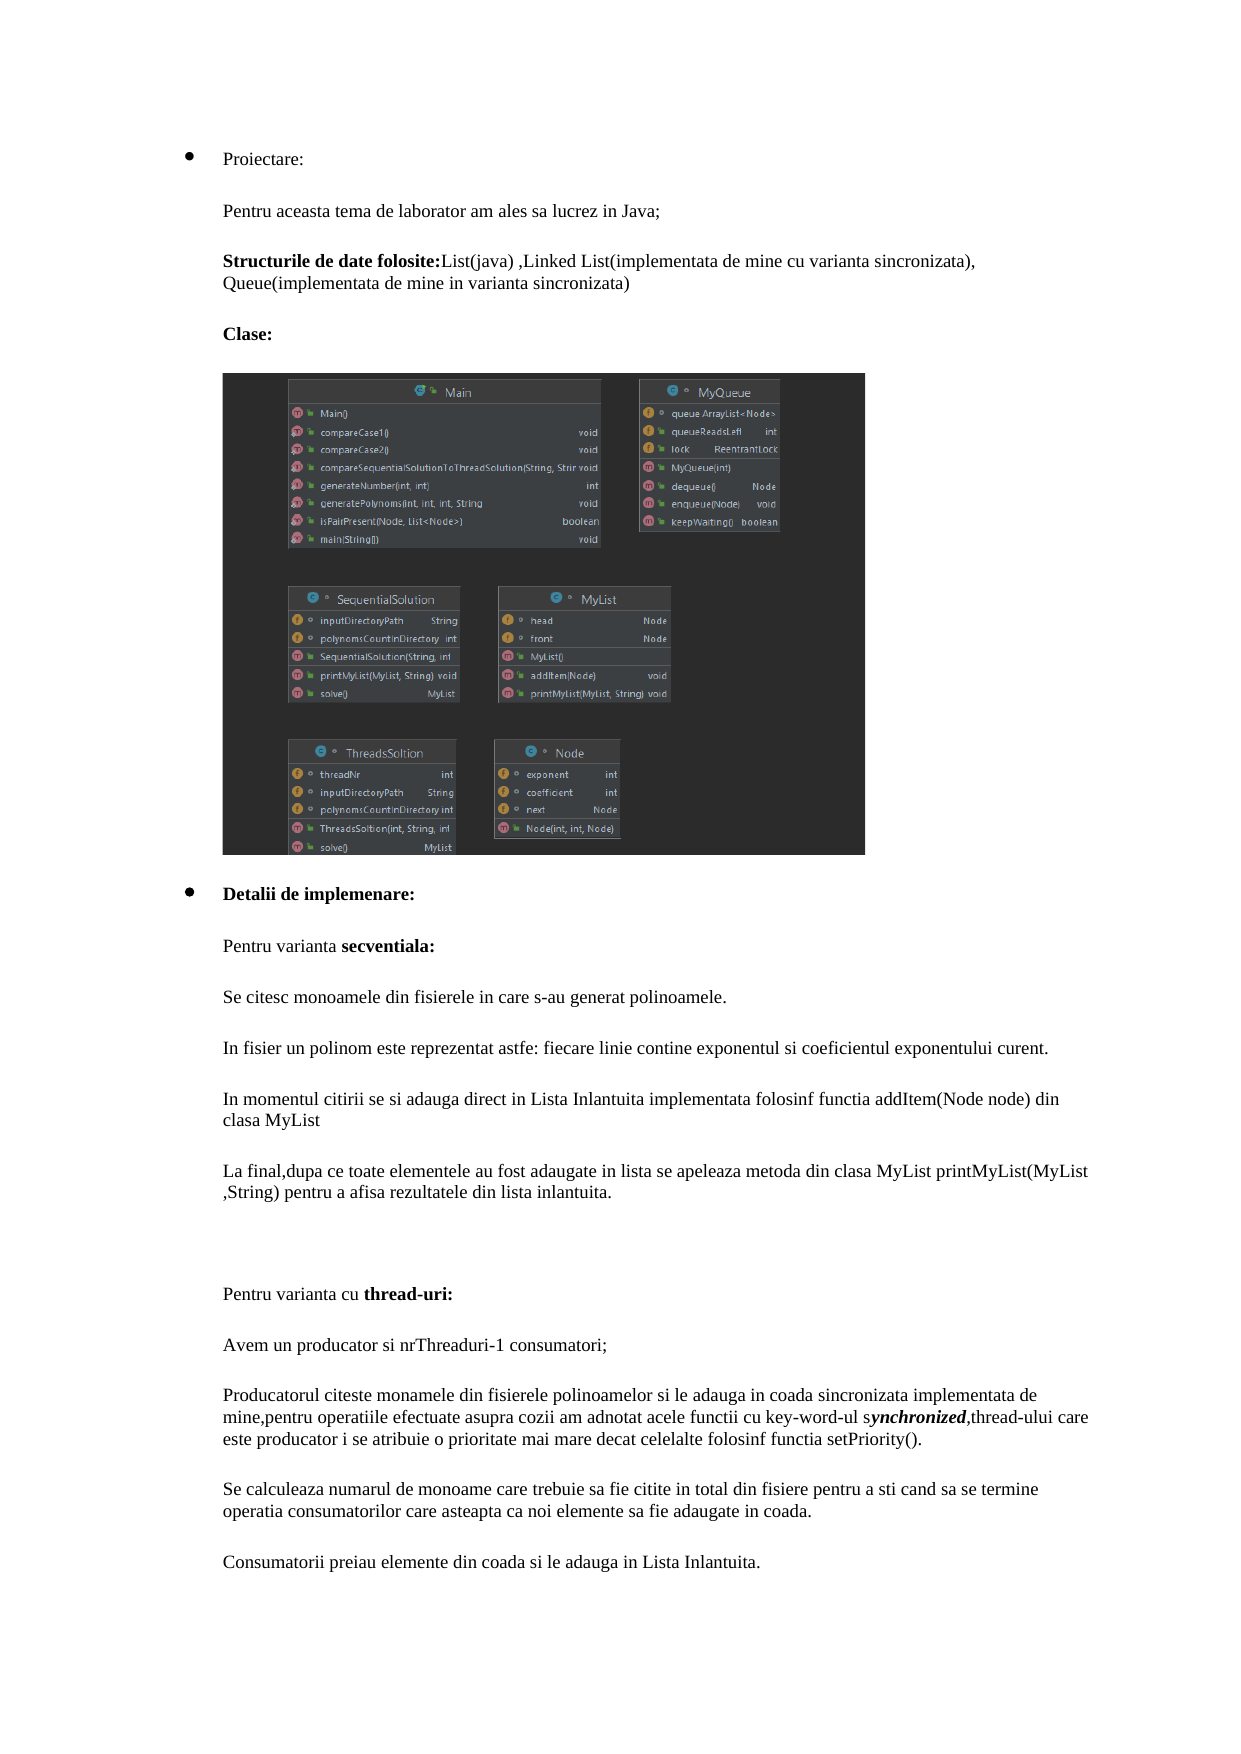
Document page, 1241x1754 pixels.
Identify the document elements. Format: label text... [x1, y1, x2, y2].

list Proiectare: [185, 148, 1093, 171]
text Avem un producator si nrThreaduri-1 consumatori; [223, 1334, 1093, 1355]
text Producatorul citeste monamele din fisierele polinoamelor si le adauga in coada sincronizata implementata de mine,pentru operatiile efectuate asupra cozii am adnotat acele functii cu key-word-ul synchronized,thread-ului care este producator i se atribuie o prioritate mai mare decat celelalte folosinf functia setPriority(). [223, 1384, 1093, 1449]
text Pentru varianta cu thread-uri: [223, 1283, 1093, 1304]
text Pentru varianta secventiala: [223, 935, 1093, 957]
text Consumatorii preiau elemente din coada si le adauga in Lista Inlantuita. [223, 1551, 1093, 1572]
text Structurile de date folosite:List(java) ,Linked List(implementata de mine cu varianta sincronizata), Queue(implementata de mine in varianta sincronizata) [223, 250, 1093, 293]
text Clase: [223, 323, 1093, 344]
text Pentru aceasta tema de laborator am ales sa lucrez in Java; [223, 200, 1093, 221]
list Detalii de implemenare: [185, 883, 1093, 906]
text La final,dupa ce toate elementele au fost adaugate in lista se apeleaza metoda din clasa MyList printMyList(MyList ,String) pentru a afisa rezultatele din lista inlantuita. [223, 1160, 1093, 1203]
picture [222, 373, 866, 855]
text Se citesc monoamele din fisierele in care s-au generat polinoamele. [223, 986, 1093, 1008]
text Se calculeaza numarul de monoame care trebuie sa fie citite in total din fisiere pentru a sti cand sa se termine operatia consumatorilor care asteapta ca noi elemente sa fie adaugate in coada. [223, 1478, 1093, 1521]
text In fisier un polinom este reprezentat astfe: fiecare linie contine exponentul si coeficientul exponentului curent. [223, 1037, 1093, 1058]
text In momentul citirii se si adauga direct in Lista Inlantuita implementata folosinf functia addItem(Node node) din clasa MyList [223, 1088, 1093, 1131]
